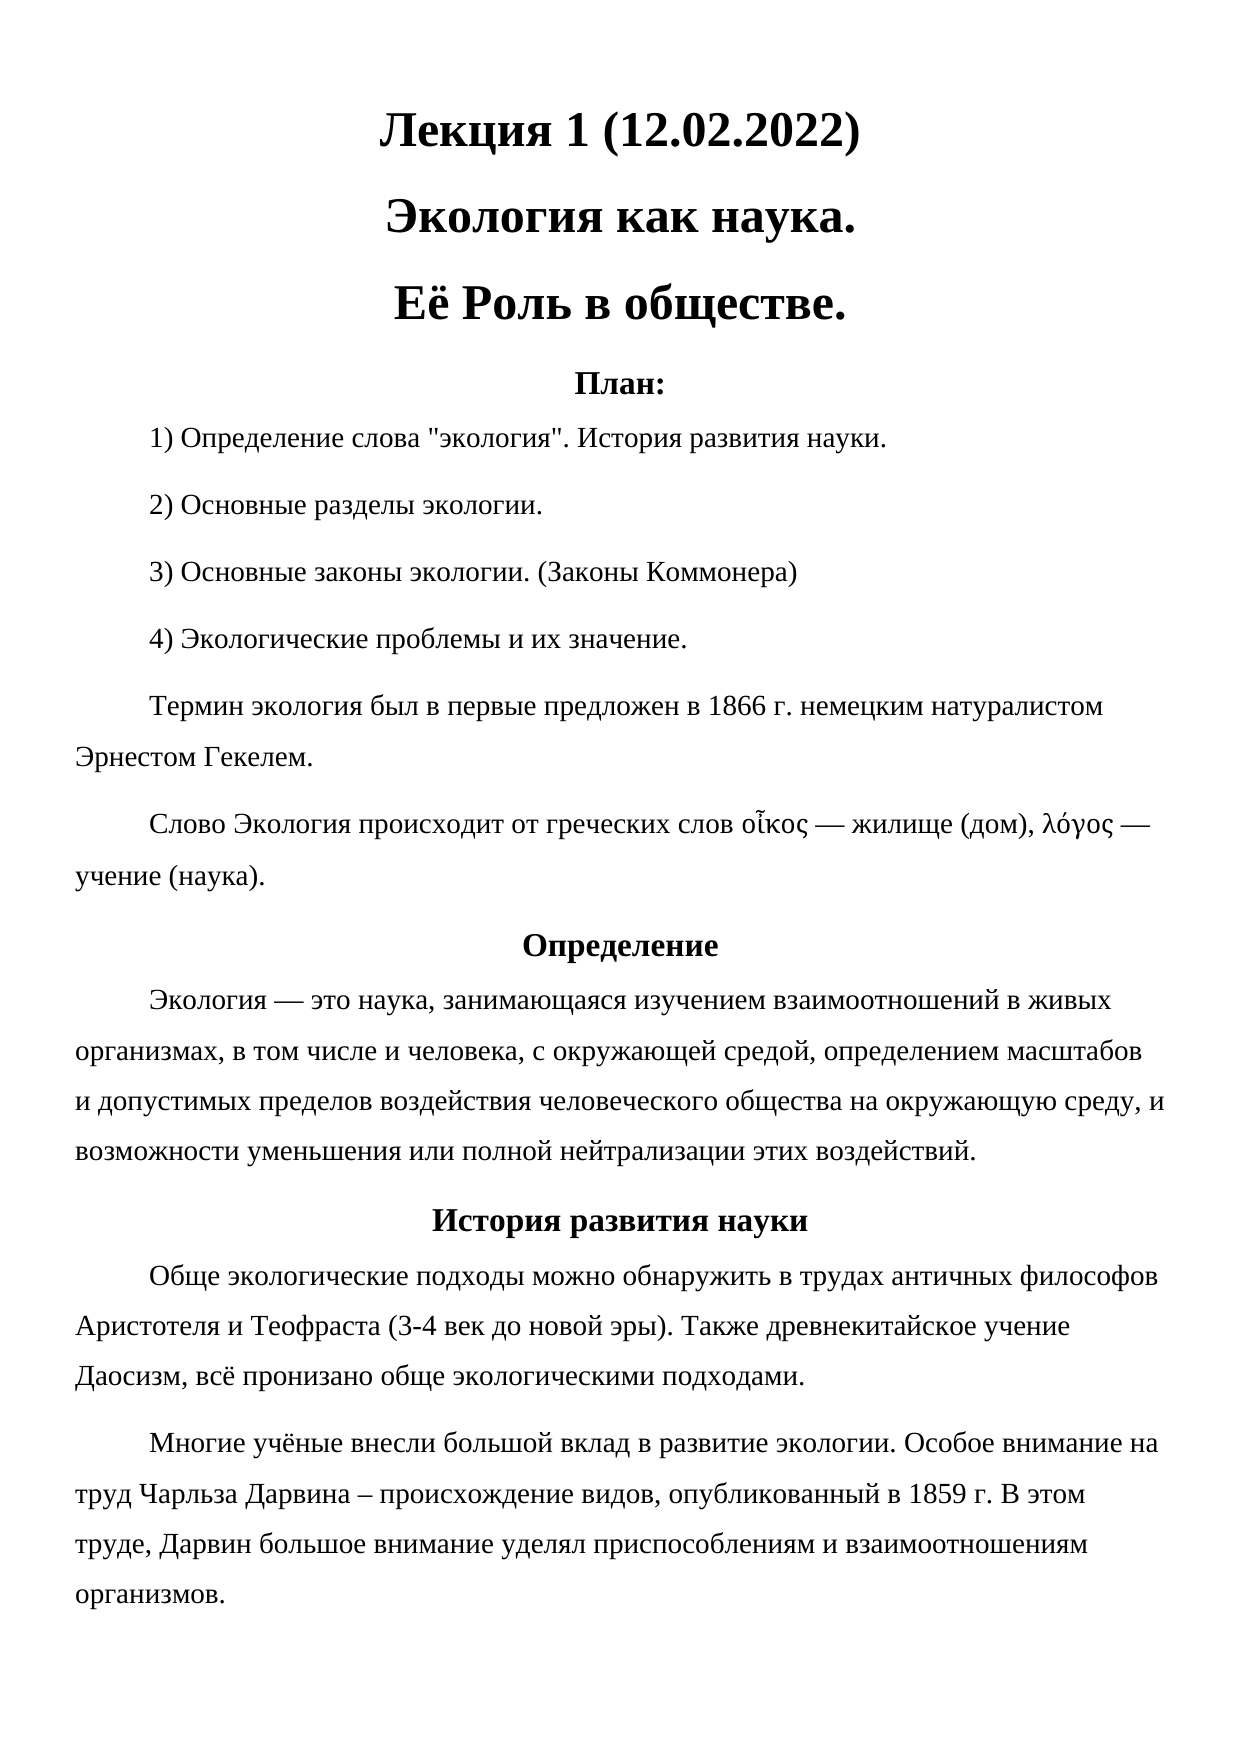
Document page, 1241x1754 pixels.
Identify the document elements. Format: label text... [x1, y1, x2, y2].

text 4) Экологические проблемы и их значение. [75, 621, 1165, 655]
text 2) Основные разделы экологии. [75, 487, 1165, 521]
subtitle История развития науки [75, 1200, 1165, 1239]
text 3) Основные законы экологии. (Законы Коммонера) [75, 554, 1165, 588]
text Обще экологические подходы можно обнаружить в трудах античных философов Аристотеля и Теофраста (3-4 век до новой эры). Также древнекитайское учение Даосизм, всё пронизано обще экологическими подходами. [75, 1258, 1165, 1392]
subtitle Лекция 1 (12.02.2022) Экология как наука. Её Роль в обществе. [75, 100, 1165, 330]
text Термин экология был в первые предложен в 1866 г. немецким натуралистом Эрнестом Гекелем. [75, 688, 1165, 772]
subtitle Определение [75, 925, 1165, 963]
text Слово Экология происходит от греческих слов οἶκος — жилище (дом), λόγος — учение (наука). [75, 806, 1165, 891]
text 1) Определение слова "экология". История развития науки. [75, 420, 1165, 454]
subtitle План: [75, 363, 1165, 401]
text Многие учёные внесли большой вклад в развитие экологии. Особое внимание на труд Чарльза Дарвина – происхождение видов, опубликованный в 1859 г. В этом труде, Дарвин большое внимание уделял приспособлениям и взаимоотношениям организмов. [75, 1425, 1165, 1610]
text Экология — это наука, занимающаяся изучением взаимоотношений в живых организмах, в том числе и человека, с окружающей средой, определением масштабов и допустимых пределов воздействия человеческого общества на окружающую среду, и возможности уменьшения или полной нейтрализации этих воздействий. [75, 982, 1165, 1167]
